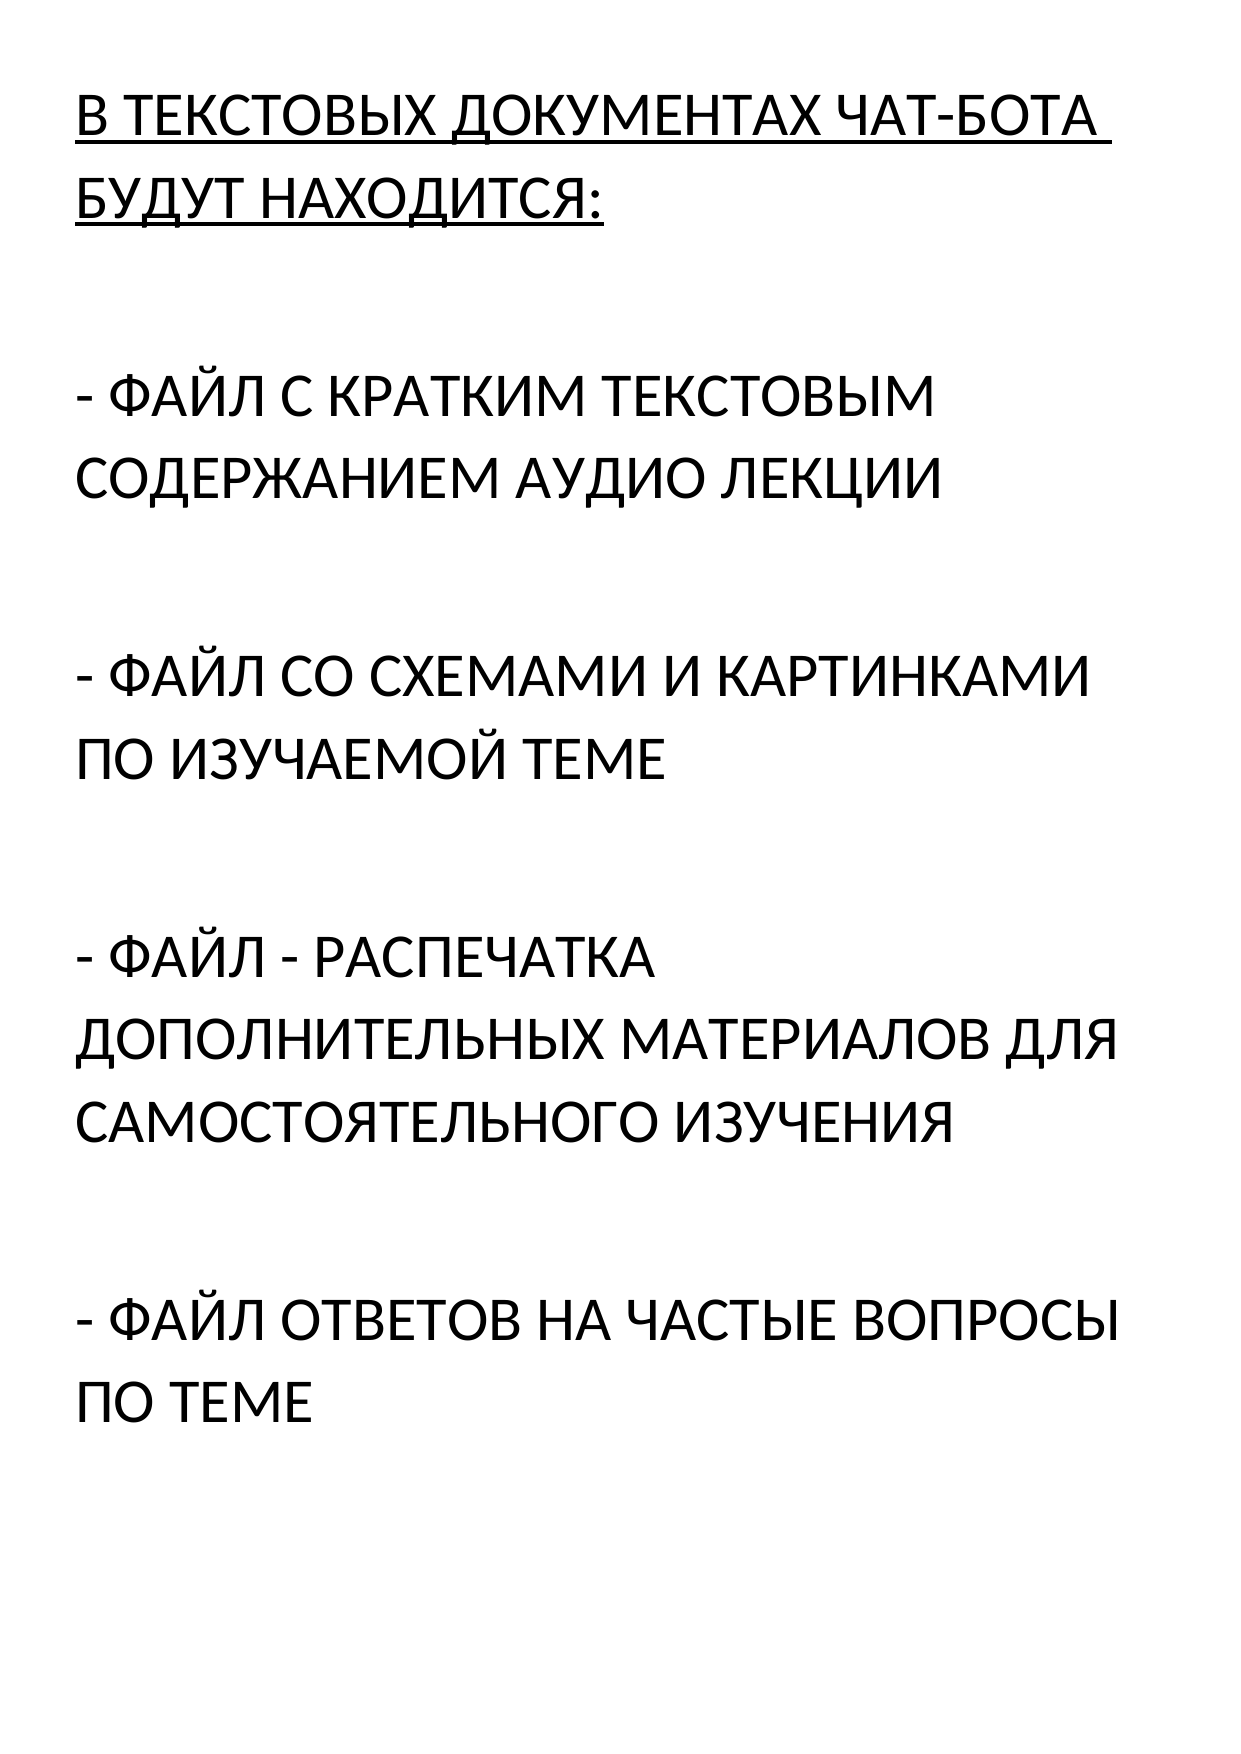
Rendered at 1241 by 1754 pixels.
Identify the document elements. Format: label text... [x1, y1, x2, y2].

text В ТЕКСТОВЫХ ДОКУМЕНТАХ ЧАТ-БОТА БУДУТ НАХОДИТСЯ: [75, 75, 1165, 234]
text - ФАЙЛ ОТВЕТОВ НА ЧАСТЫЕ ВОПРОСЫ ПО ТЕМЕ [75, 1279, 1165, 1438]
text - ФАЙЛ СО СХЕМАМИ И КАРТИНКАМИ ПО ИЗУЧАЕМОЙ ТЕМЕ [75, 636, 1165, 795]
text - ФАЙЛ - РАСПЕЧАТКА ДОПОЛНИТЕЛЬНЫХ МАТЕРИАЛОВ ДЛЯ САМОСТОЯТЕЛЬНОГО ИЗУЧЕНИЯ [75, 917, 1165, 1158]
text - ФАЙЛ С КРАТКИМ ТЕКСТОВЫМ СОДЕРЖАНИЕМ АУДИО ЛЕКЦИИ [75, 356, 1165, 514]
